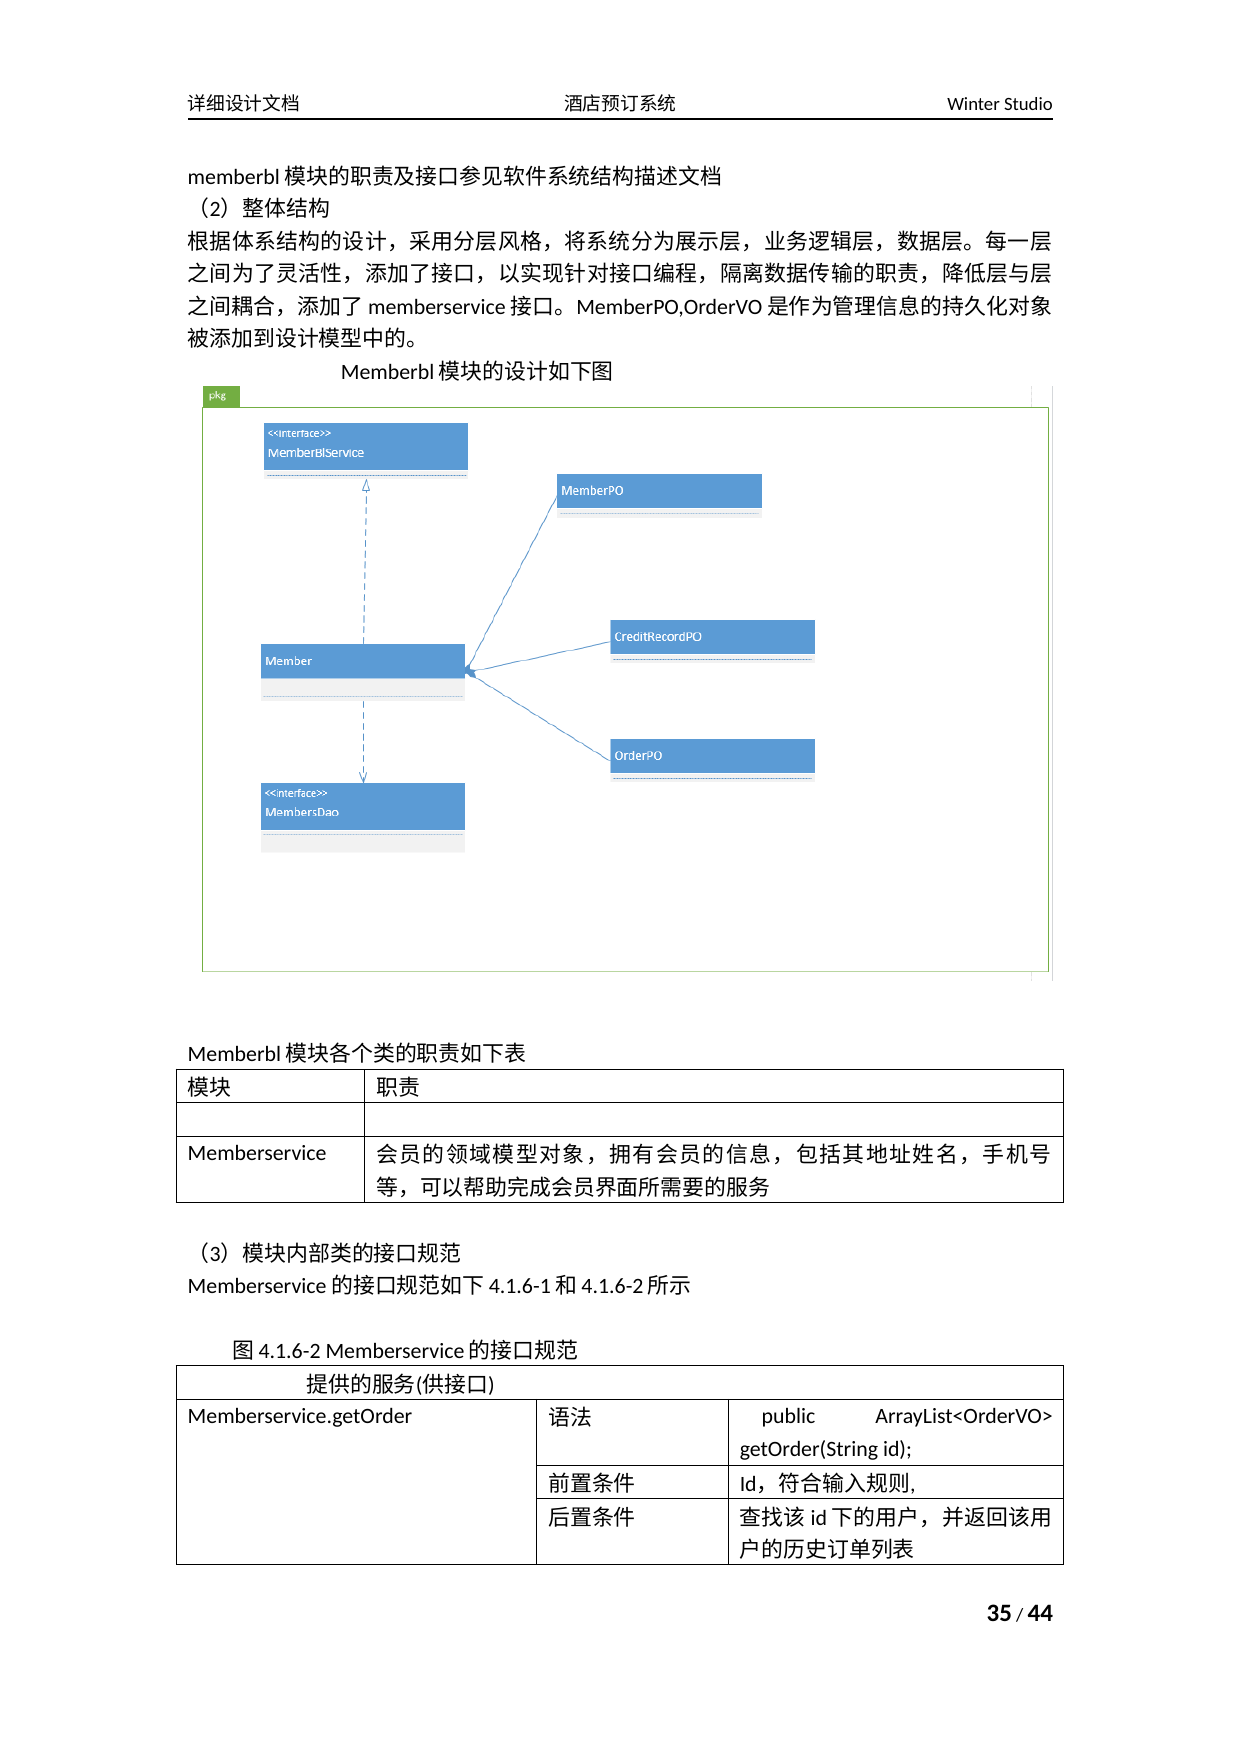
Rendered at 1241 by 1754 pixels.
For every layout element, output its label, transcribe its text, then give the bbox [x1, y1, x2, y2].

table_header 提供的服务(供接口) [177, 1366, 1063, 1399]
table_cell [365, 1103, 1063, 1136]
table_cell 语法 [537, 1400, 728, 1465]
table_cell [177, 1103, 364, 1136]
text Memberbl模块的设计如下图 [187, 353, 1053, 386]
table_cell 查找该id下的用户，并返回该用户的历史订单列表 [729, 1499, 1063, 1564]
text （2）整体结构 [187, 191, 1053, 223]
text 根据体系结构的设计，采用分层风格，将系统分为展示层，业务逻辑层，数据层。每一层之间为了灵活性，添加了接口，以实现针对接口编程，隔离数据传输的职责，降低层与层之间耦合，添加了memberservice接口。MemberPO,OrderVO是作为管理信息的持久化对象被添加到设计模型中的。 [187, 223, 1053, 353]
text 图4.1.6-2 Memberservice的接口规范 [187, 1333, 1053, 1365]
table_cell Id，符合输入规则, [729, 1466, 1063, 1498]
table_cell Memberservice [177, 1137, 364, 1202]
table_header 职责 [365, 1070, 1063, 1102]
table_cell public ArrayList<OrderVO> getOrder(String id); [729, 1400, 1063, 1465]
text （3）模块内部类的接口规范 [187, 1235, 1053, 1268]
text Memberservice的接口规范如下4.1.6-1和4.1.6-2所示 [187, 1268, 1053, 1300]
table_cell 会员的领域模型对象，拥有会员的信息，包括其地址姓名，手机号等，可以帮助完成会员界面所需要的服务 [365, 1137, 1063, 1202]
picture [187, 386, 1053, 981]
table_cell 前置条件 [537, 1466, 728, 1498]
table_cell Memberservice.getOrder [177, 1400, 536, 1564]
table_header 模块 [177, 1070, 364, 1102]
table_cell 后置条件 [537, 1499, 728, 1564]
text memberbl模块的职责及接口参见软件系统结构描述文档 [187, 158, 1053, 191]
text Memberbl模块各个类的职责如下表 [187, 1036, 1053, 1068]
